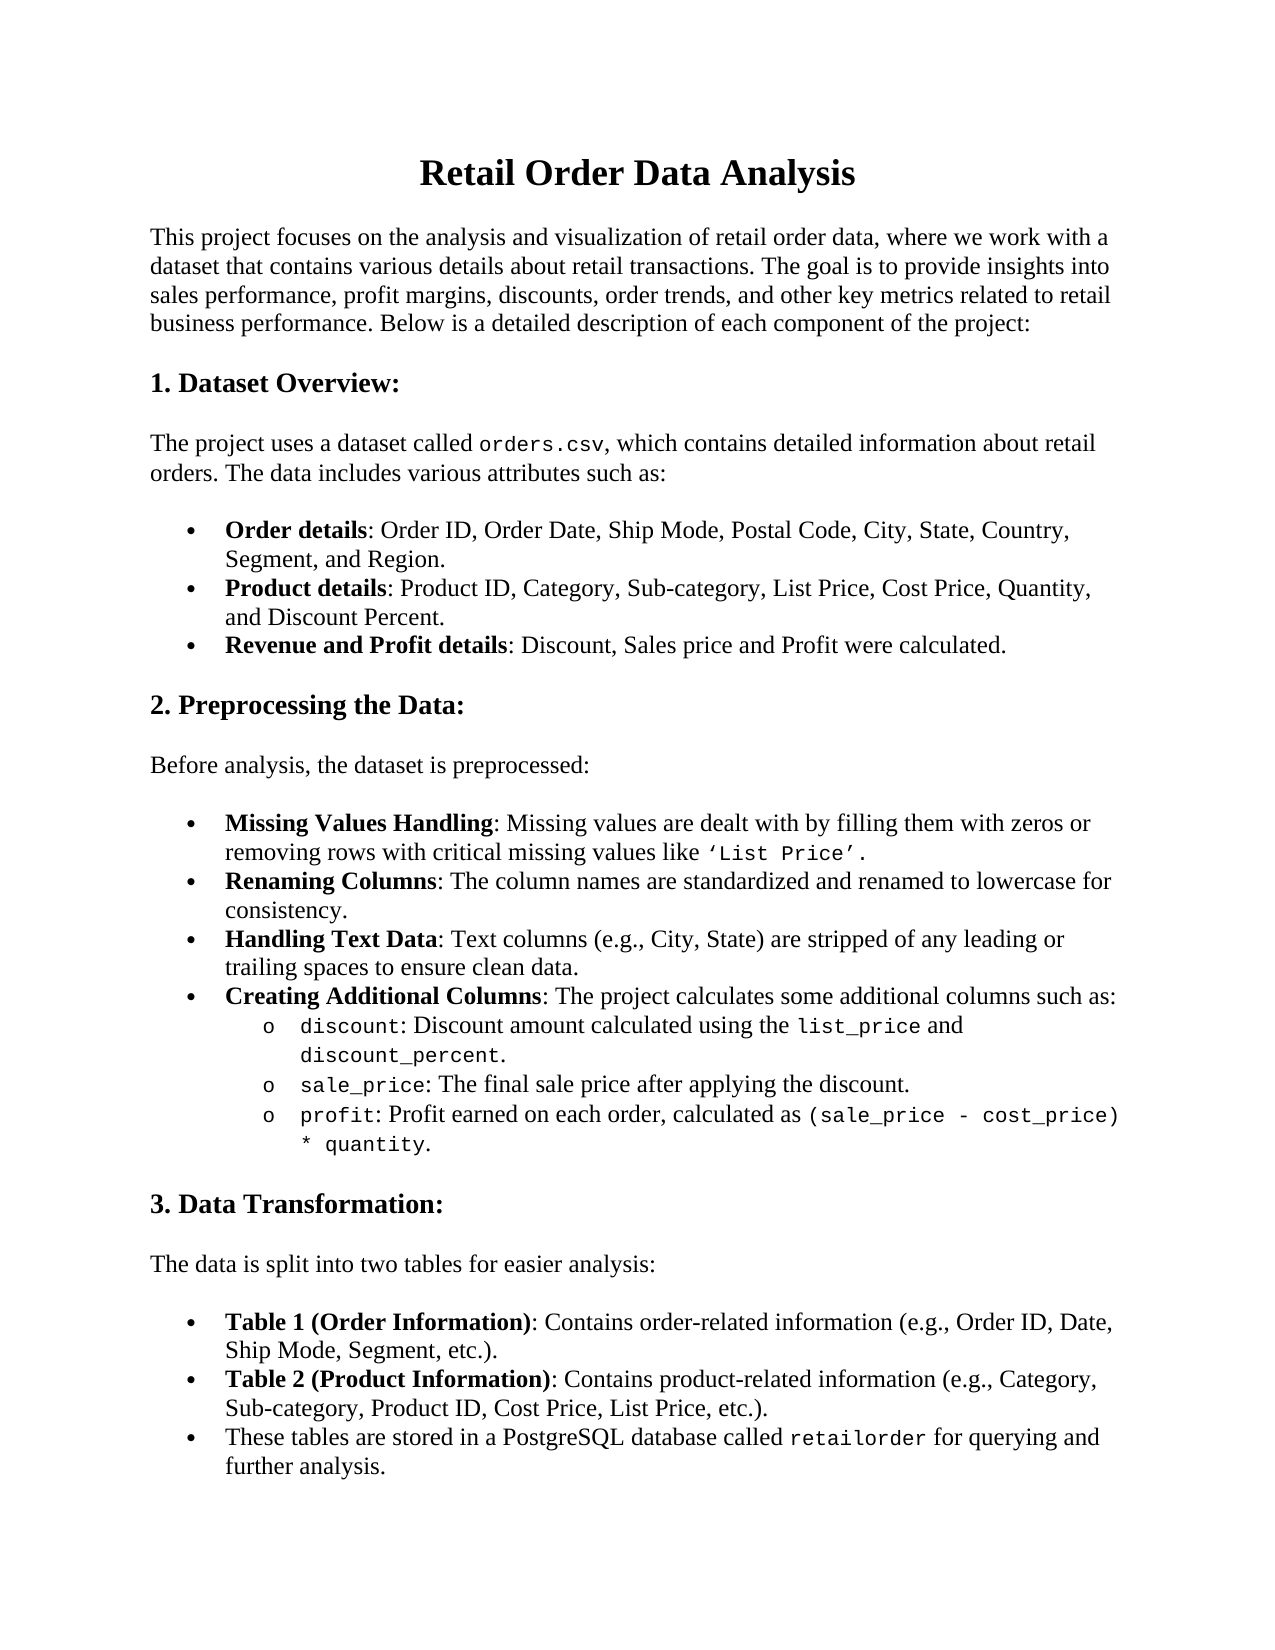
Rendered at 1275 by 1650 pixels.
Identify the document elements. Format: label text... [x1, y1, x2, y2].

list Missing Values Handling: Missing values are dealt with by filling them with zeros or removing rows with critical missing values like ‘List Price’. [187, 808, 1125, 866]
list Order details: Order ID, Order Date, Ship Mode, Postal Code, City, State, Country, Segment, and Region. [187, 516, 1125, 573]
list sale_price: The final sale price after applying the discount. [262, 1069, 1125, 1099]
list profit: Profit earned on each order, calculated as (sale_price - cost_price) * quantity. [262, 1099, 1125, 1158]
list Table 1 (Order Information): Contains order-related information (e.g., Order ID, Date, Ship Mode, Segment, etc.). [187, 1307, 1125, 1364]
list Renaming Columns: The column names are standardized and renamed to lowercase for consistency. [187, 866, 1125, 924]
text Retail Order Data Analysis [150, 150, 1125, 193]
list Handling Text Data: Text columns (e.g., City, State) are stripped of any leading or trailing spaces to ensure clean data. [187, 924, 1125, 981]
list Product details: Product ID, Category, Sub-category, List Price, Cost Price, Quantity, and Discount Percent. [187, 573, 1125, 631]
list Revenue and Profit details: Discount, Sales price and Profit were calculated. [187, 631, 1125, 659]
list discount: Discount amount calculated using the list_price and discount_percent. [262, 1010, 1125, 1069]
list These tables are stored in a PostgreSQL database called retailorder for querying and further analysis. [187, 1422, 1125, 1480]
text 1. Dataset Overview: [150, 366, 1125, 399]
list Creating Additional Columns: The project calculates some additional columns such as: [187, 981, 1125, 1010]
list Table 2 (Product Information): Contains product-related information (e.g., Category, Sub-category, Product ID, Cost Price, List Price, etc.). [187, 1364, 1125, 1422]
text This project focuses on the analysis and visualization of retail order data, where we work with a dataset that contains various details about retail transactions. The goal is to provide insights into sales performance, profit margins, discounts, order trends, and other key metrics related to retail business performance. Below is a detailed description of each component of the project: [150, 222, 1125, 337]
text Before analysis, the dataset is preprocessed: [150, 750, 1125, 779]
text The data is split into two tables for easier analysis: [150, 1249, 1125, 1277]
text 3. Data Transformation: [150, 1187, 1125, 1219]
text The project uses a dataset called orders.csv, which contains detailed information about retail orders. The data includes various attributes such as: [150, 428, 1125, 486]
text 2. Preprocessing the Data: [150, 688, 1125, 721]
